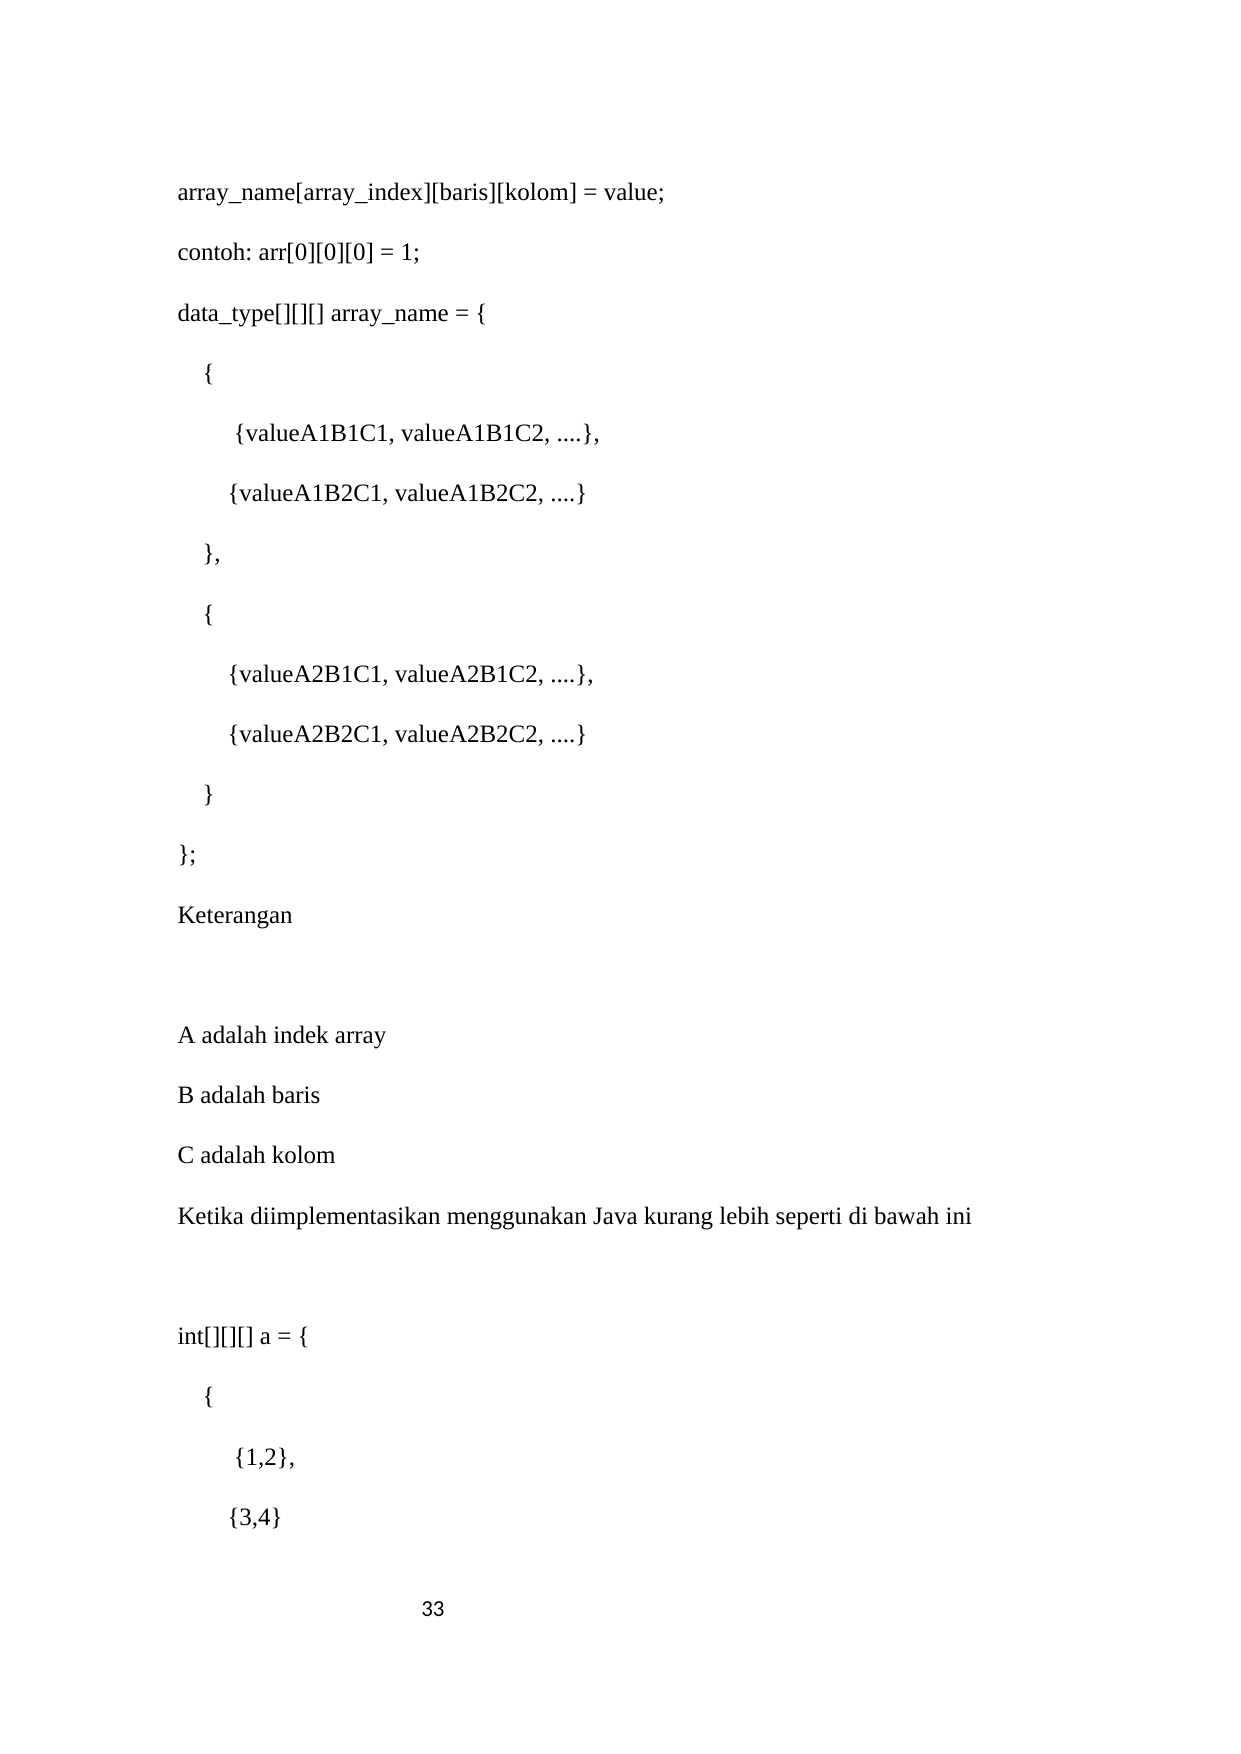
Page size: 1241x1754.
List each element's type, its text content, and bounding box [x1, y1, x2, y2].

text }; [177, 839, 1063, 868]
text contoh: arr[0][0][0] = 1; [177, 237, 1063, 266]
text {valueA2B2C1, valueA2B2C2, ....} [177, 719, 1063, 748]
text C adalah kolom [177, 1141, 1063, 1169]
text B adalah baris [177, 1080, 1063, 1109]
text }, [177, 538, 1063, 567]
text Ketika diimplementasikan menggunakan Java kurang lebih seperti di bawah ini [177, 1201, 1063, 1229]
text A adalah indek array [177, 1020, 1063, 1049]
text { [177, 599, 1063, 627]
text {3,4} [177, 1502, 1063, 1531]
text Keterangan [177, 900, 1063, 928]
text {valueA1B1C1, valueA1B1C2, ....}, [177, 418, 1063, 447]
text array_name[array_index][baris][kolom] = value; [177, 177, 1063, 206]
text { [177, 1381, 1063, 1410]
text data_type[][][] array_name = { [177, 298, 1063, 326]
text {valueA2B1C1, valueA2B1C2, ....}, [177, 659, 1063, 688]
text { [177, 358, 1063, 387]
text } [177, 779, 1063, 808]
text {valueA1B2C1, valueA1B2C2, ....} [177, 478, 1063, 507]
text int[][][] a = { [177, 1321, 1063, 1350]
text {1,2}, [177, 1442, 1063, 1470]
